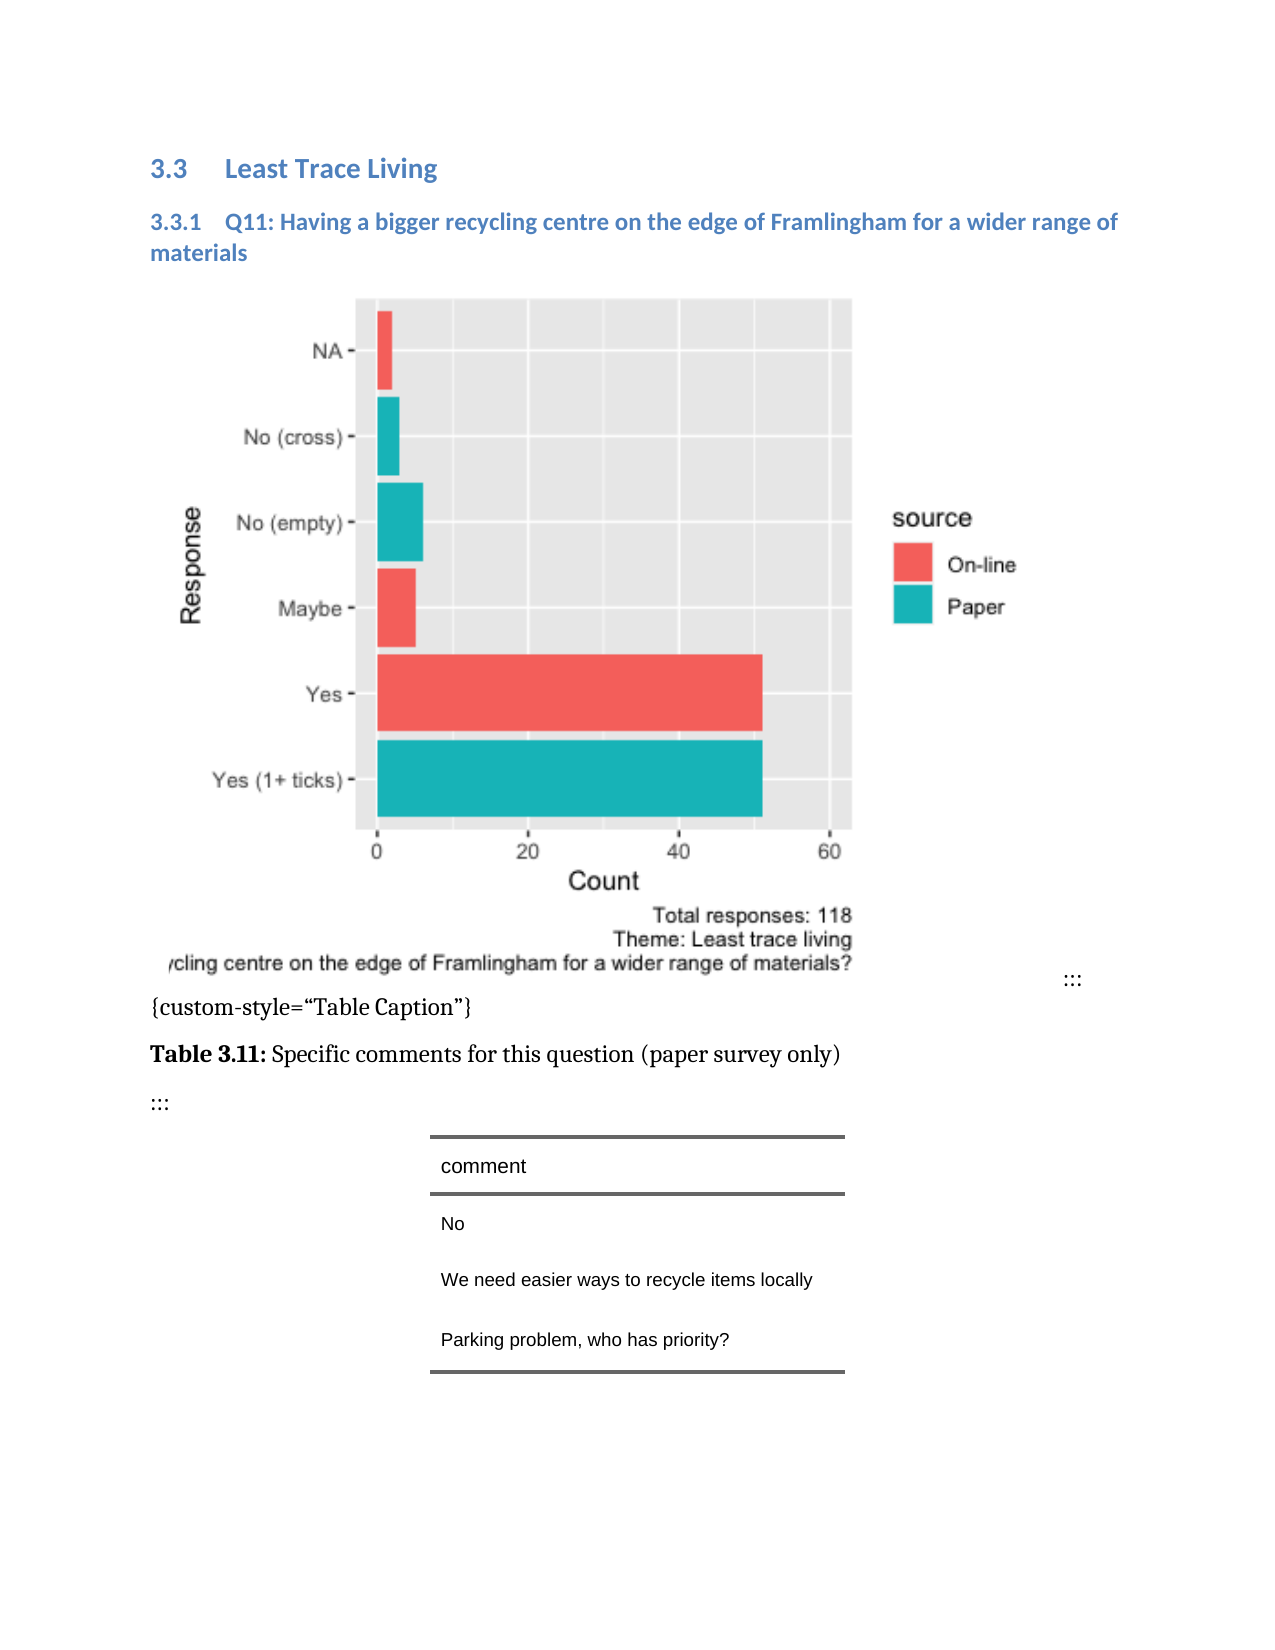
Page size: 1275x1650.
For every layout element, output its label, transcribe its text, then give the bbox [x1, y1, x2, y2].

subtitle 3.3 Least Trace Living [150, 150, 1125, 186]
table_cell Parking problem, who has priority? [430, 1309, 845, 1369]
subtitle 3.3.1 Q11: Having a bigger recycling centre on the edge of Framlingham for a wider range of materials [150, 206, 1125, 267]
text ::: [150, 1087, 1125, 1116]
table_header comment [430, 1139, 845, 1192]
table_cell No [430, 1196, 845, 1249]
table_cell We need easier ways to recycle items locally [430, 1249, 845, 1309]
text Table 3.11: Specific comments for this question (paper survey only) [150, 1040, 1125, 1069]
picture [168, 286, 1044, 987]
